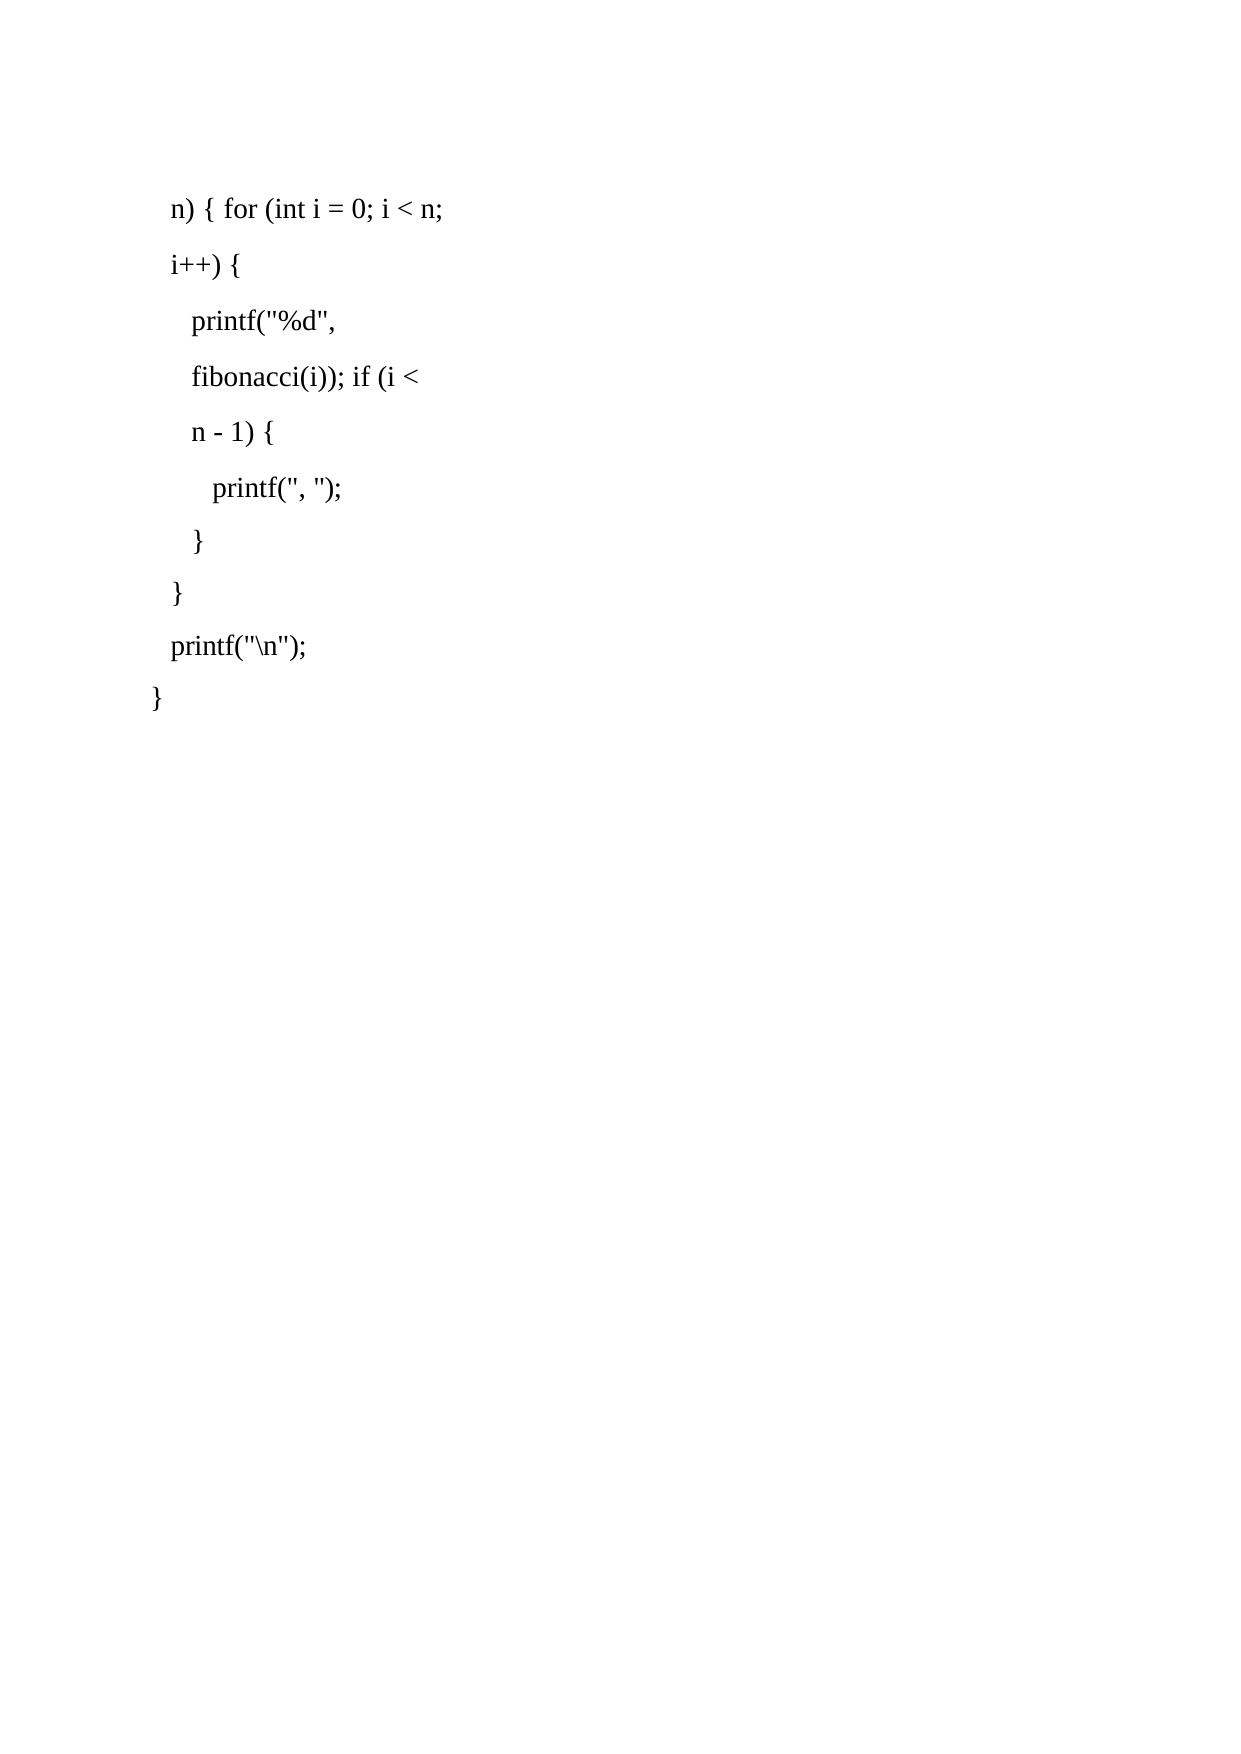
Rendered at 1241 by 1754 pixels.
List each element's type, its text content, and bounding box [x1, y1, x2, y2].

text } [150, 680, 1101, 714]
text } [170, 575, 1101, 609]
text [150, 192, 460, 281]
text } [191, 523, 1101, 556]
text printf("\n"); [170, 628, 1101, 661]
text printf("%d", fibonacci(i)); if (i < n - 1) { [191, 303, 428, 448]
text printf(", "); [212, 470, 1101, 504]
